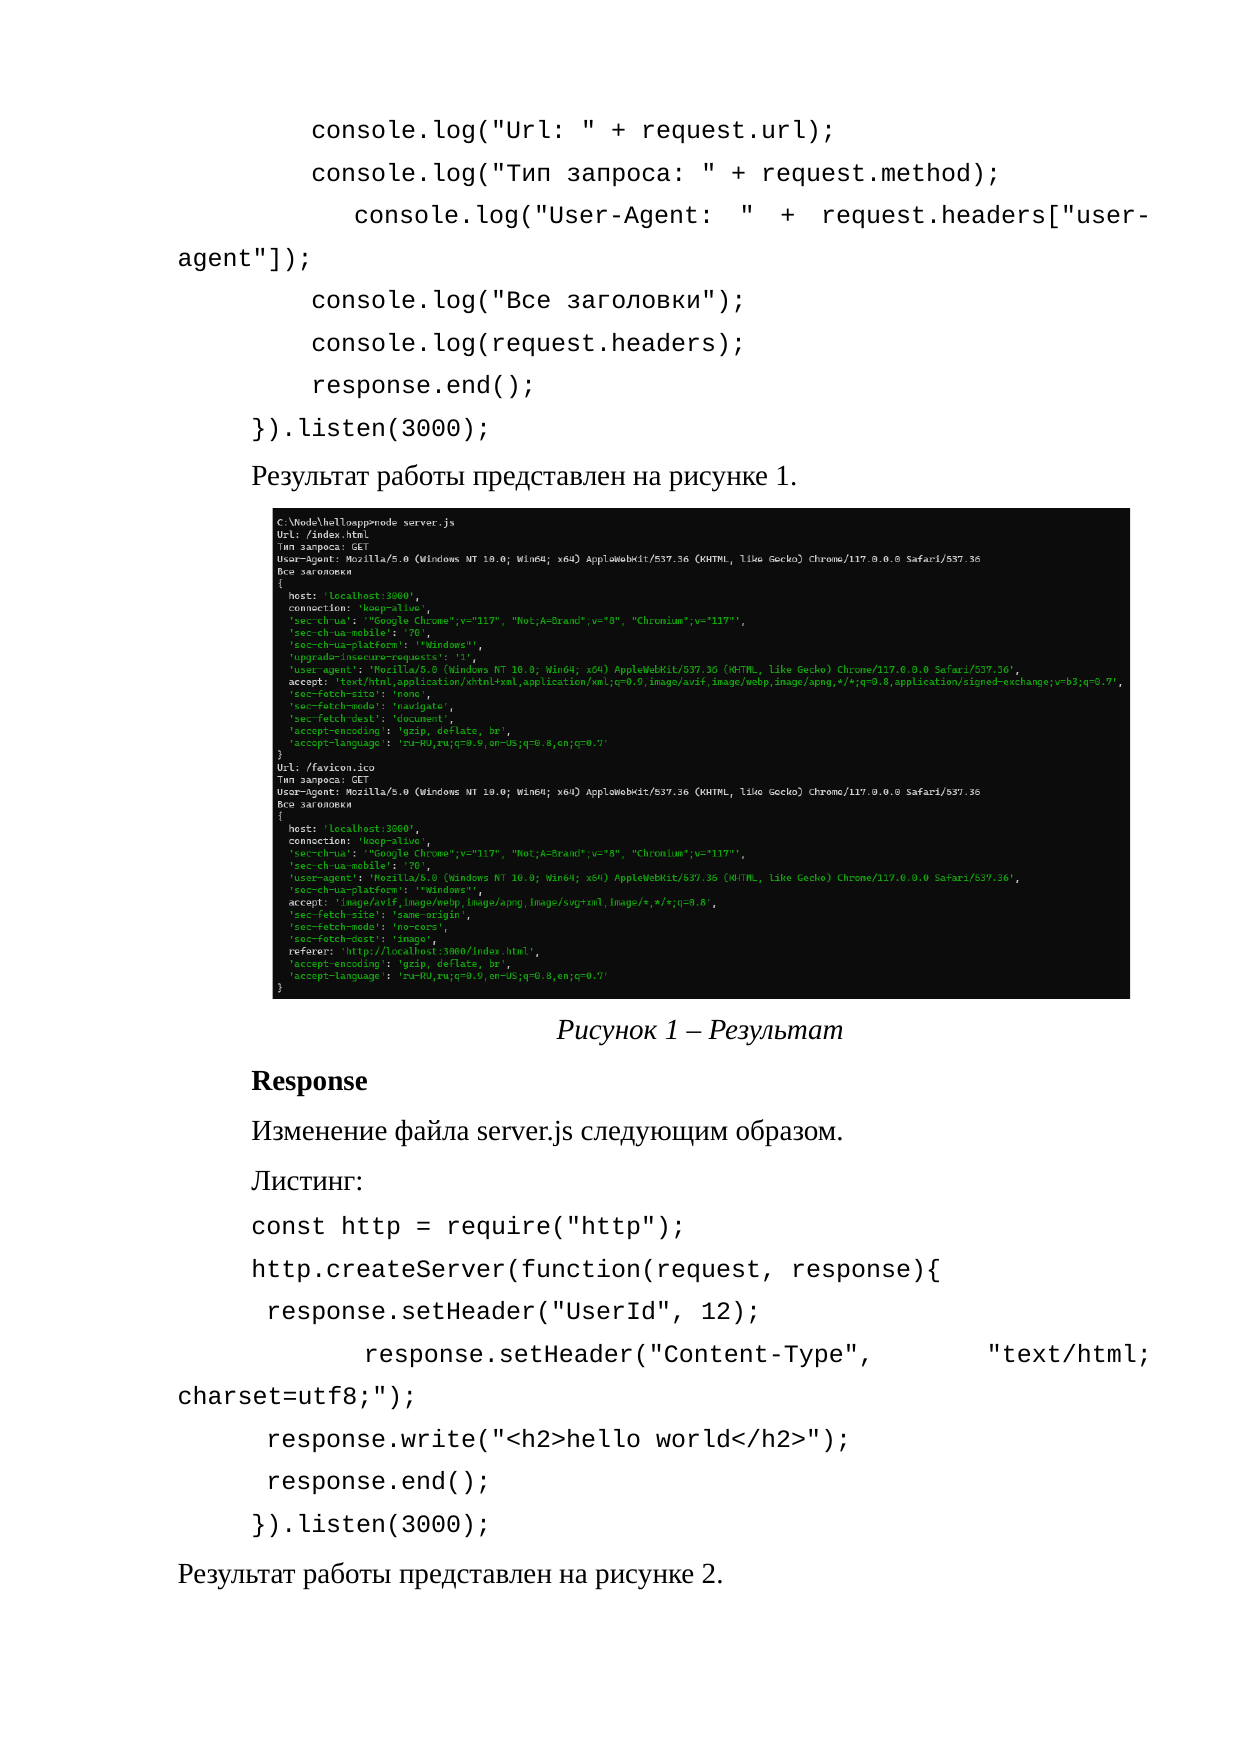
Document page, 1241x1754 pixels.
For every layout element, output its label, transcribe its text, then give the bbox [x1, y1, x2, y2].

text Response [177, 1063, 1152, 1096]
text response.end(); [177, 373, 1152, 401]
text response.setHeader("Content-Type", "text/html; charset=utf8;"); [177, 1341, 1152, 1412]
text http.createServer(function(request, response){ [177, 1256, 1152, 1284]
text response.end(); [177, 1469, 1152, 1497]
text Листинг: [177, 1163, 1152, 1197]
text console.log("Все заголовки"); [177, 288, 1152, 316]
text const http = require("http"); [177, 1214, 1152, 1242]
text }).listen(3000); Результат работы представлен на рисунке 2. [177, 1511, 1152, 1590]
text console.log("Url: " + request.url); [177, 118, 1152, 146]
text Рисунок 1 – Результат [177, 1012, 1152, 1046]
text }).listen(3000); [177, 416, 1152, 444]
text Результат работы представлен на рисунке 1. [177, 458, 1152, 492]
text response.write("<h2>hello world</h2>"); [177, 1426, 1152, 1454]
picture [272, 508, 1131, 999]
text console.log("User-Agent: " + request.headers["user-agent"]); [177, 203, 1152, 274]
text Изменение файла server.js следующим образом. [177, 1113, 1152, 1147]
text response.setHeader("UserId", 12); [177, 1299, 1152, 1327]
text console.log(request.headers); [177, 331, 1152, 359]
text console.log("Тип запроса: " + request.method); [177, 161, 1152, 189]
